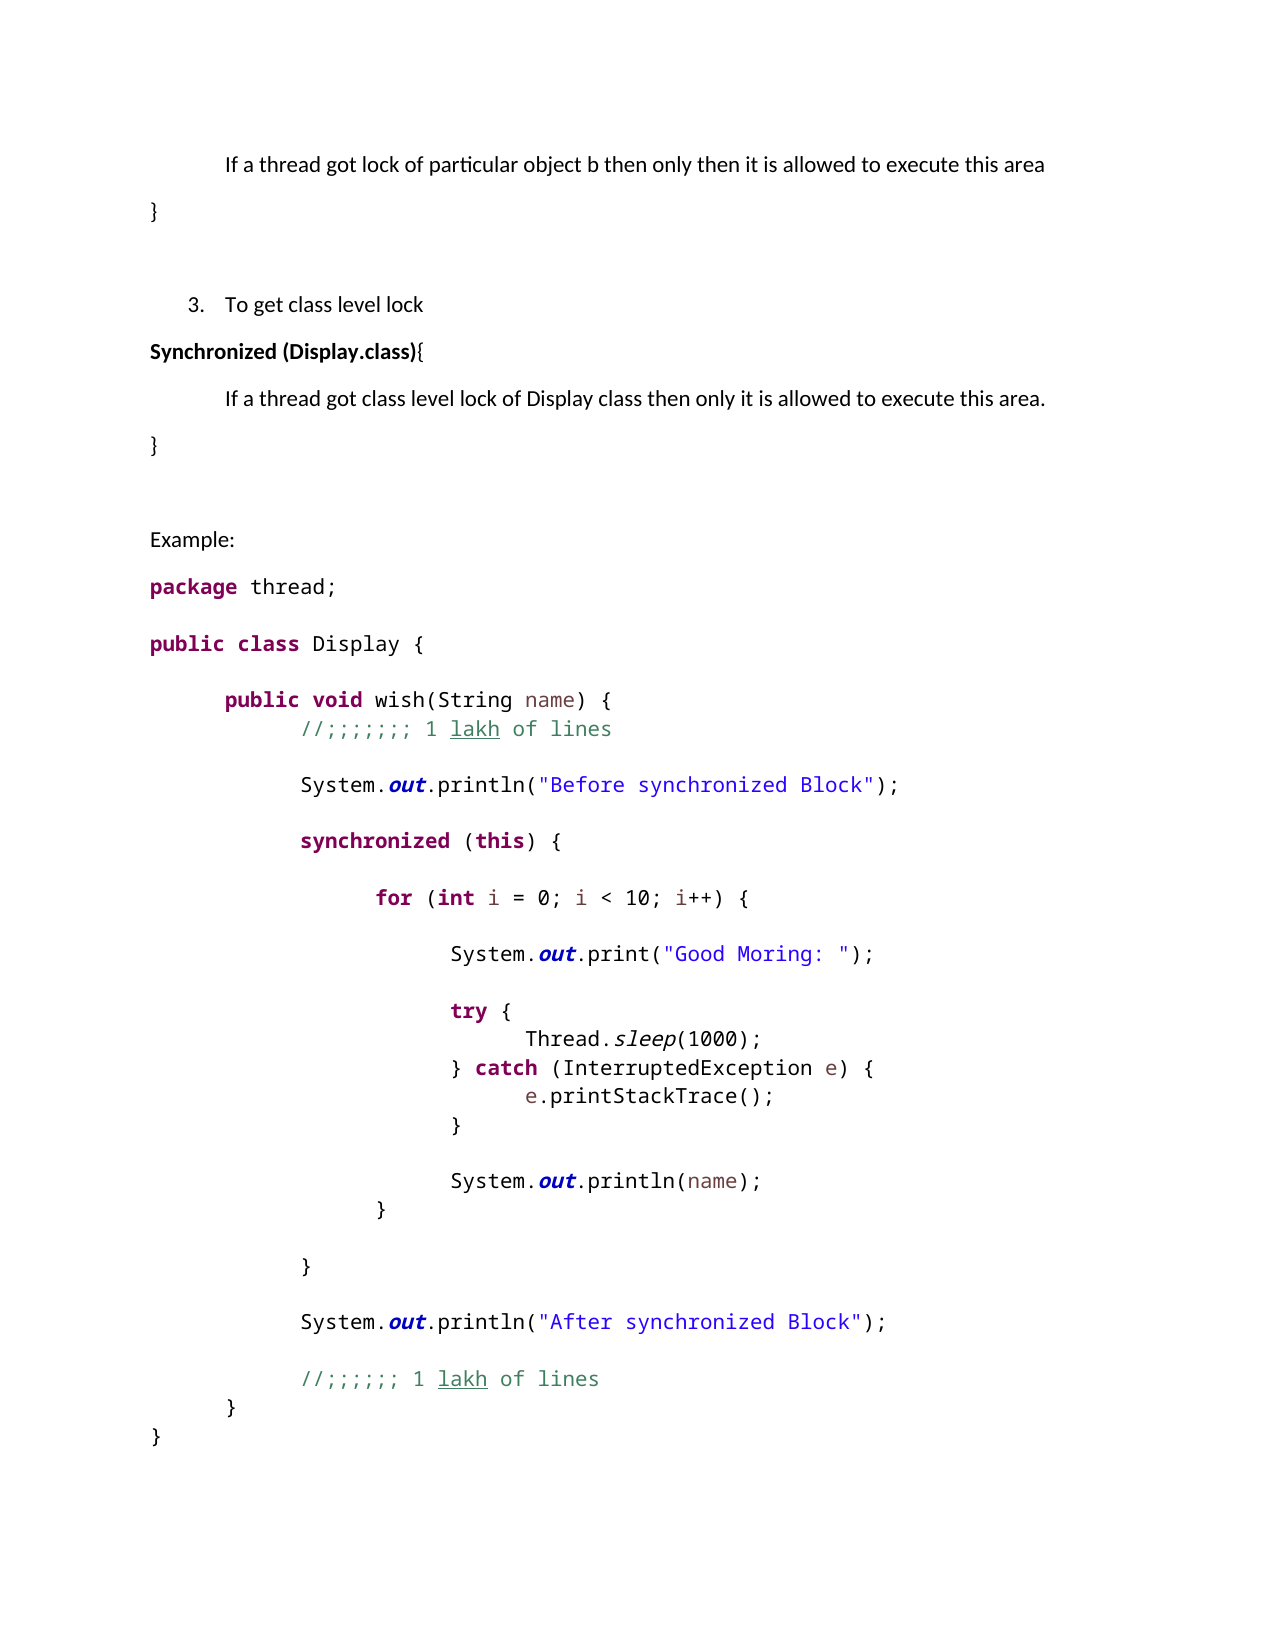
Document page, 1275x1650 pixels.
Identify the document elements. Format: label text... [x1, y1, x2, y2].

text } [150, 1392, 1125, 1421]
text public void wish(String name) { [150, 685, 1125, 714]
text } [150, 1194, 1125, 1223]
list To get class level lock [187, 291, 1125, 319]
text synchronized (this) { [150, 827, 1125, 855]
text public class Display { [150, 629, 1125, 657]
text try { [150, 996, 1125, 1024]
text System.out.println("After synchronized Block"); [150, 1307, 1125, 1336]
text } [150, 1110, 1125, 1138]
text System.out.println(name); [150, 1166, 1125, 1194]
text } [150, 197, 1125, 225]
text e.printStackTrace(); [150, 1081, 1125, 1110]
text for (int i = 0; i < 10; i++) { [150, 883, 1125, 911]
text Synchronized (Display.class){ [150, 337, 1125, 366]
text } [150, 1251, 1125, 1279]
text System.out.println("Before synchronized Block"); [150, 770, 1125, 798]
text Thread.sleep(1000); [150, 1024, 1125, 1053]
text Example: [150, 525, 1125, 553]
text If a thread got class level lock of Display class then only it is allowed to execute this area. [150, 384, 1125, 412]
text //;;;;;; 1 lakh of lines [150, 1364, 1125, 1392]
text } [150, 1421, 1125, 1449]
text //;;;;;;; 1 lakh of lines [150, 714, 1125, 742]
text package thread; [150, 572, 1125, 600]
text } catch (InterruptedException e) { [150, 1053, 1125, 1081]
text } [150, 431, 1125, 459]
text If a thread got lock of particular object b then only then it is allowed to execute this area [150, 150, 1125, 178]
text System.out.print("Good Moring: "); [150, 939, 1125, 968]
